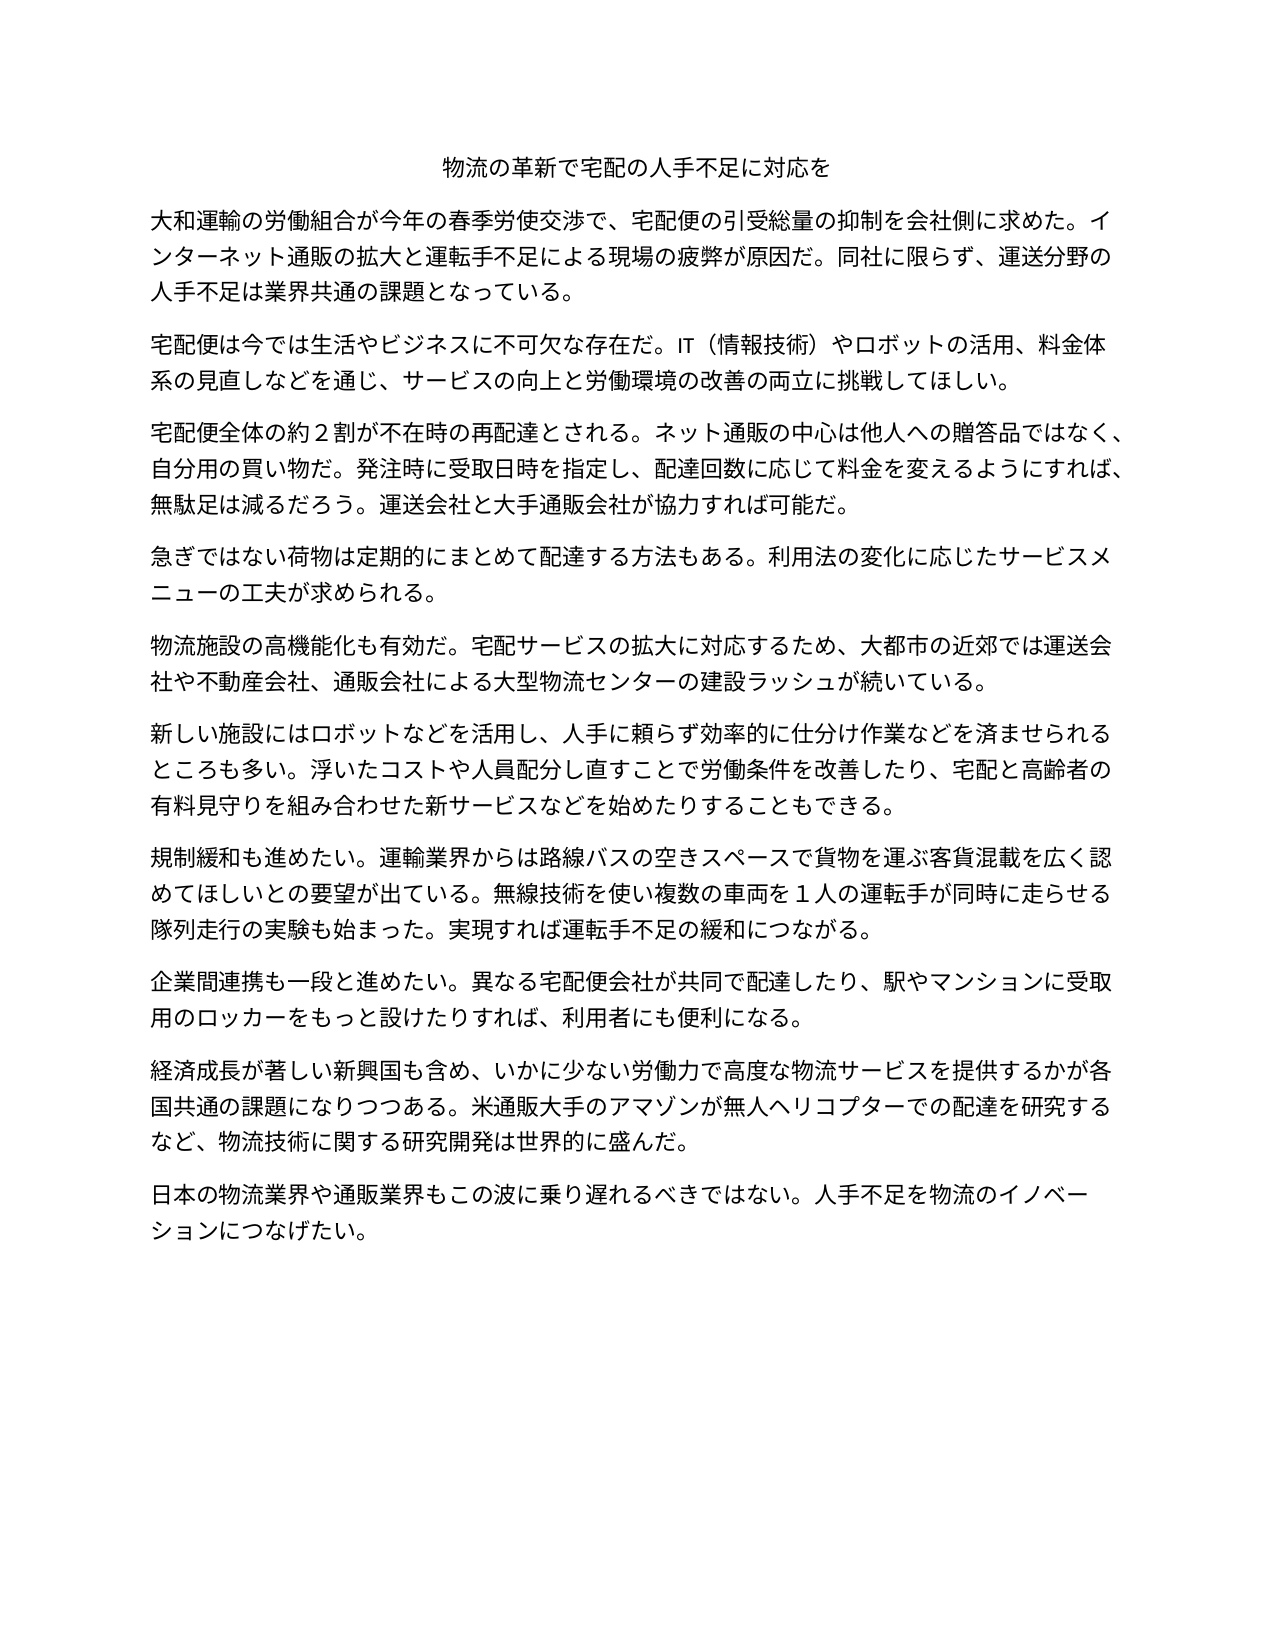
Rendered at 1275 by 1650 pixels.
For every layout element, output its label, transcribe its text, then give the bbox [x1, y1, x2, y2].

text 宅配便全体の約２割が不在時の再配達とされる。ネット通販の中心は他人への贈答品ではなく、自分用の買い物だ。発注時に受取日時を指定し、配達回数に応じて料金を変えるようにすれば、無駄足は減るだろう。運送会社と大手通販会社が協力すれば可能だ。 [150, 415, 1125, 520]
text 規制緩和も進めたい。運輸業界からは路線バスの空きスペースで貨物を運ぶ客貨混載を広く認めてほしいとの要望が出ている。無線技術を使い複数の車両を１人の運転手が同時に走らせる隊列走行の実験も始まった。実現すれば運転手不足の緩和につながる。 [150, 840, 1125, 945]
text 大和運輸の労働組合が今年の春季労使交渉で、宅配便の引受総量の抑制を会社側に求めた。インターネット通販の拡大と運転手不足による現場の疲弊が原因だ。同社に限らず、運送分野の人手不足は業界共通の課題となっている。 [150, 202, 1125, 307]
text 経済成長が著しい新興国も含め、いかに少ない労働力で高度な物流サービスを提供するかが各国共通の課題になりつつある。米通販大手のアマゾンが無人ヘリコプターでの配達を研究するなど、物流技術に関する研究開発は世界的に盛んだ。 [150, 1052, 1125, 1157]
text 新しい施設にはロボットなどを活用し、人手に頼らず効率的に仕分け作業などを済ませられるところも多い。浮いたコストや人員配分し直すことで労働条件を改善したり、宅配と高齢者の有料見守りを組み合わせた新サービスなどを始めたりすることもできる。 [150, 716, 1125, 821]
text 物流施設の高機能化も有効だ。宅配サービスの拡大に対応するため、大都市の近郊では運送会社や不動産会社、通販会社による大型物流センターの建設ラッシュが続いている。 [150, 627, 1125, 697]
text 日本の物流業界や通販業界もこの波に乗り遅れるべきではない。人手不足を物流のイノベーションにつなげたい。 [150, 1177, 1125, 1246]
text 急ぎではない荷物は定期的にまとめて配達する方法もある。利用法の変化に応じたサービスメニューの工夫が求められる。 [150, 539, 1125, 608]
text 企業間連携も一段と進めたい。異なる宅配便会社が共同で配達したり、駅やマンションに受取用のロッカーをもっと設けたりすれば、利用者にも便利になる。 [150, 964, 1125, 1033]
text 物流の革新で宅配の人手不足に対応を [150, 150, 1125, 183]
text 宅配便は今では生活やビジネスに不可欠な存在だ。IT（情報技術）やロボットの活用、料金体系の見直しなどを通じ、サービスの向上と労働環境の改善の両立に挑戦してほしい。 [150, 327, 1125, 396]
